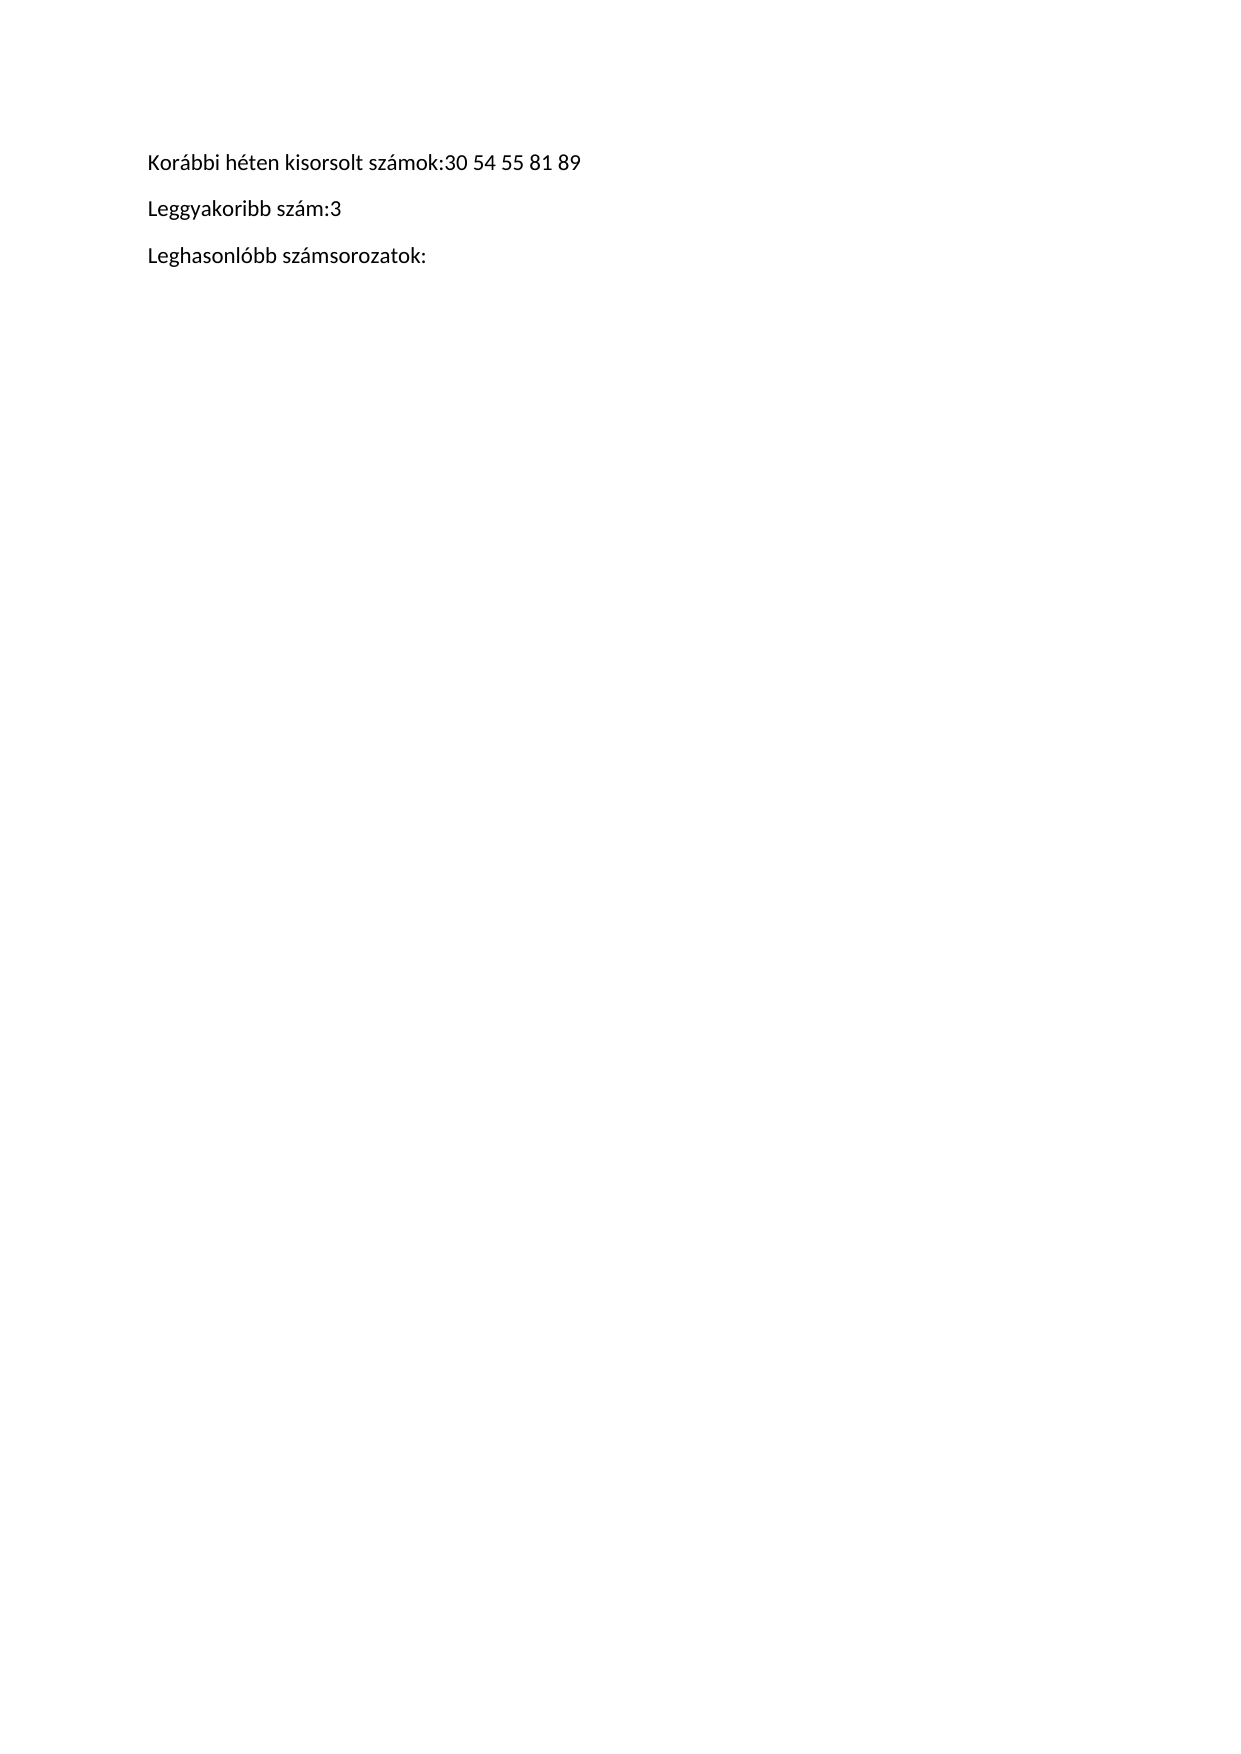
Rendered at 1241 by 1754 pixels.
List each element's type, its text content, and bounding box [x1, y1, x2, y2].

text Leghasonlóbb számsorozatok: [148, 241, 1093, 269]
text Korábbi héten kisorsolt számok:30 54 55 81 89 [148, 148, 1093, 176]
text Leggyakoribb szám:3 [148, 194, 1093, 222]
